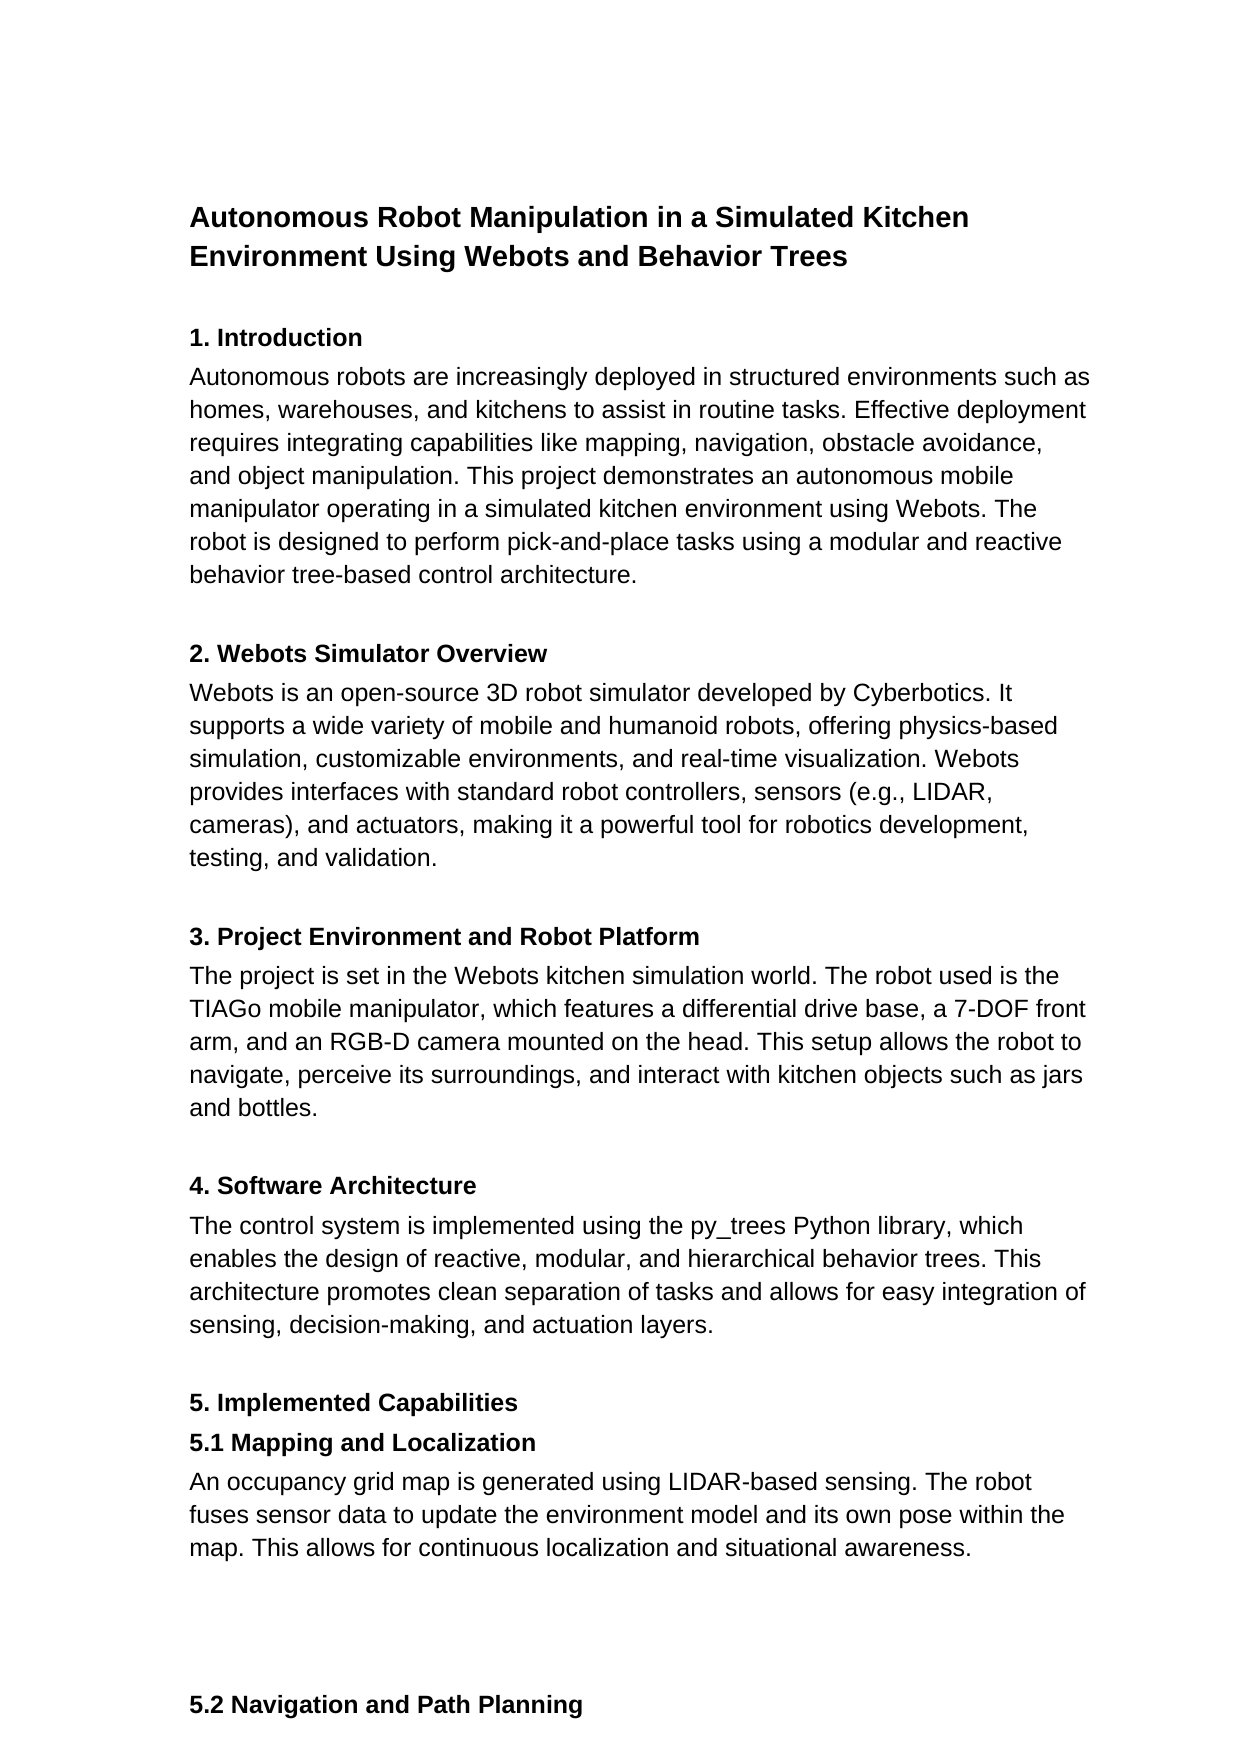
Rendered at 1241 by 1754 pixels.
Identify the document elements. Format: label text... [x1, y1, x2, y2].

subtitle Webots is an open-source 3D robot simulator developed by Cyberbotics. It supports a wide variety of mobile and humanoid robots, offering physics-based simulation, customizable environments, and real-time visualization. Webots provides interfaces with standard robot controllers, sensors (e.g., LIDAR, cameras), and actuators, making it a powerful tool for robotics development, testing, and validation. [189, 678, 1093, 872]
subtitle 5.1 Mapping and Localization [189, 1427, 1093, 1456]
subtitle 4. Software Architecture [189, 1171, 1093, 1200]
subtitle Autonomous robots are increasingly deployed in structured environments such as homes, warehouses, and kitchens to assist in routine tasks. Effective deployment requires integrating capabilities like mapping, navigation, obstacle avoidance, and object manipulation. This project demonstrates an autonomous mobile manipulator operating in a simulated kitchen environment using Webots. The robot is designed to perform pick-and-place tasks using a modular and reactive behavior tree-based control architecture. [189, 362, 1093, 589]
subtitle 2. Webots Simulator Overview [189, 638, 1093, 667]
subtitle The project is set in the Webots kitchen simulation world. The robot used is the TIAGo mobile manipulator, which features a differential drive base, a 7-DOF front arm, and an RGB-D camera mounted on the head. This setup allows the robot to navigate, perceive its surroundings, and interact with kitchen objects such as jars and bottles. [189, 961, 1093, 1122]
subtitle An occupancy grid map is generated using LIDAR-based sensing. The robot fuses sensor data to update the environment model and its own pose within the map. This allows for continuous localization and situational awareness. [189, 1467, 1093, 1562]
subtitle 5.2 Navigation and Path Planning [189, 1690, 1093, 1719]
subtitle Autonomous Robot Manipulation in a Simulated Kitchen Environment Using Webots and Behavior Trees [189, 200, 1093, 272]
subtitle 3. Project Environment and Robot Platform [189, 921, 1093, 950]
subtitle 5. Implemented Capabilities [189, 1388, 1093, 1417]
subtitle The control system is implemented using the py_trees Python library, which enables the design of reactive, modular, and hierarchical behavior trees. This architecture promotes clean separation of tasks and allows for easy integration of sensing, decision-making, and actuation layers. [189, 1211, 1093, 1338]
subtitle 1. Introduction [189, 323, 1093, 351]
